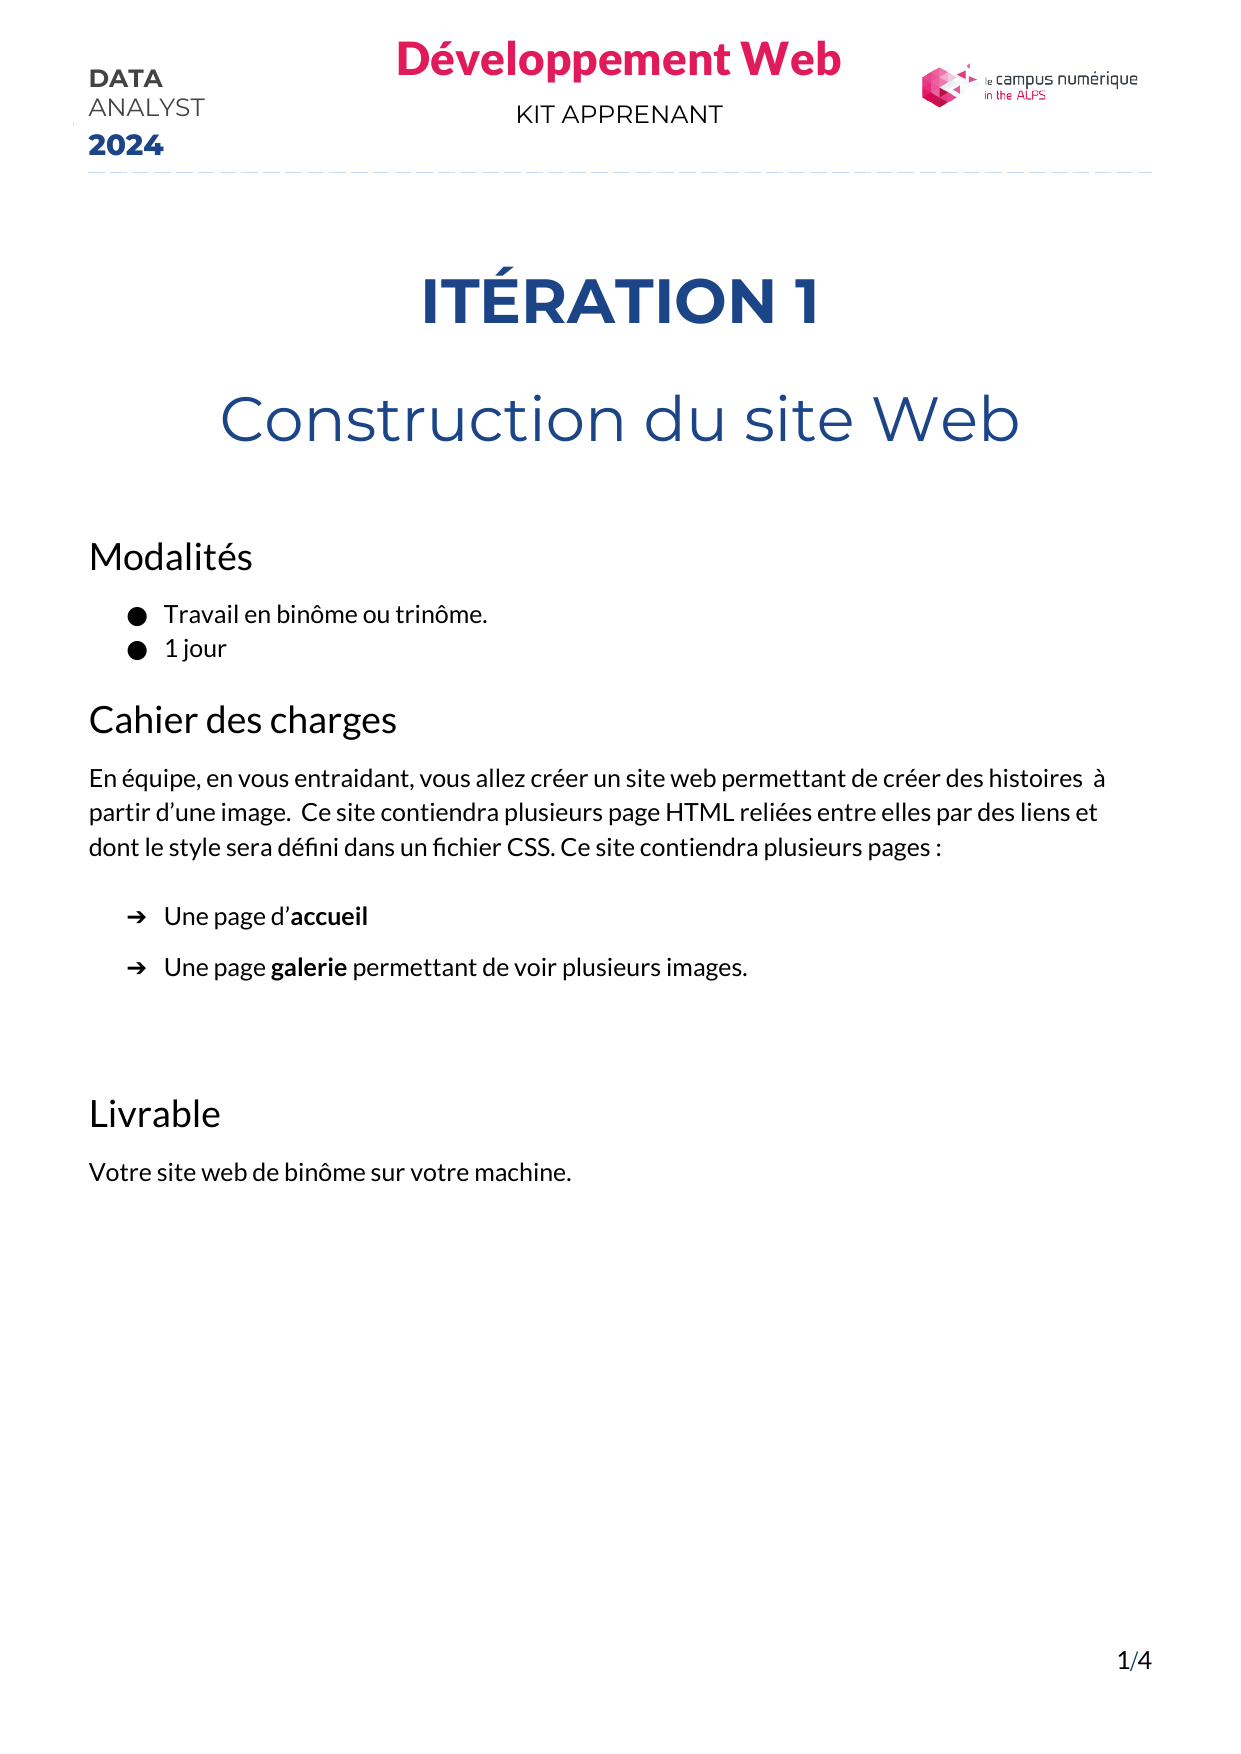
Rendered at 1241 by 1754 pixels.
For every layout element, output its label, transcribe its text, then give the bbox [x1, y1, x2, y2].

subtitle ITÉRATION 1 [88, 263, 1152, 339]
list Une page galerie permettant de voir plusieurs images. [126, 951, 1152, 981]
list Travail en binôme ou trinôme. [126, 599, 1108, 629]
list 1 jour [126, 633, 1108, 663]
subtitle Livrable [88, 1091, 1152, 1136]
picture [913, 59, 1143, 112]
list Une page d’accueil [126, 901, 1152, 931]
text Votre site web de binôme sur votre machine. [88, 1157, 1152, 1187]
subtitle Modalités [88, 533, 1152, 578]
subtitle Cahier des charges [88, 697, 1152, 742]
subtitle Construction du site Web [88, 381, 1152, 457]
text En équipe, en vous entraidant, vous allez créer un site web permettant de créer des histoires à partir d’une image. Ce site contiendra plusieurs page HTML reliées entre elles par des liens et dont le style sera défini dans un fichier CSS. Ce site contiendra plusieurs pages : [88, 763, 1152, 862]
